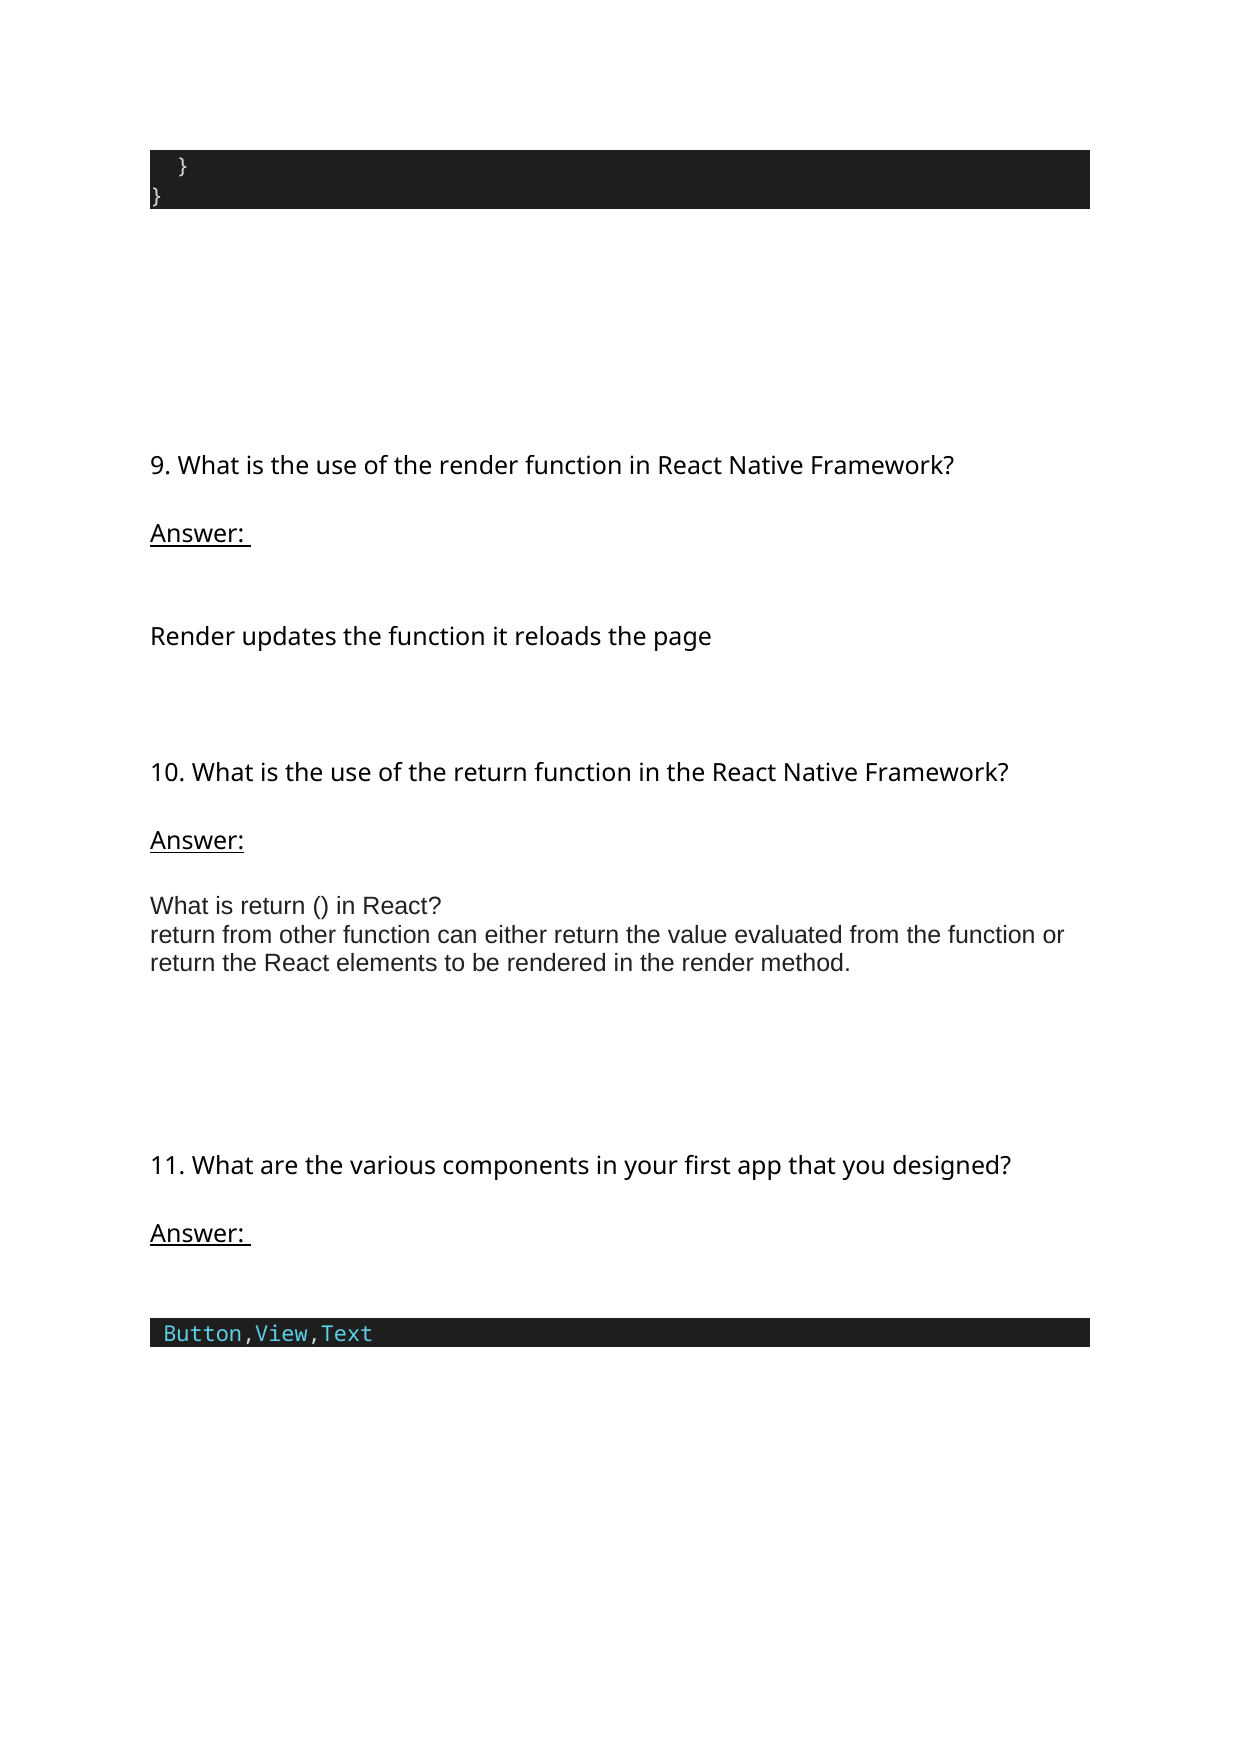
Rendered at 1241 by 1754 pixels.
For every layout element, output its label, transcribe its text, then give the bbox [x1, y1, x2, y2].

text return from other function can either return the value evaluated from the function or return the React elements to be rendered in the render method. [150, 919, 1090, 977]
text 11. What are the various components in your first app that you designed? [150, 1147, 1090, 1181]
text Answer: [150, 516, 1090, 550]
text Render updates the function it reloads the page [150, 618, 1090, 652]
text What is return () in React? [150, 891, 1090, 919]
text Answer: [150, 1216, 1090, 1249]
text 9. What is the use of the render function in React Native Framework? [150, 448, 1090, 482]
text 10. What is the use of the return function in the React Native Framework? [150, 754, 1090, 789]
text Answer: [150, 823, 1090, 857]
text } [150, 150, 1090, 180]
text Button,View,Text [150, 1318, 1090, 1347]
text } [150, 180, 1090, 209]
